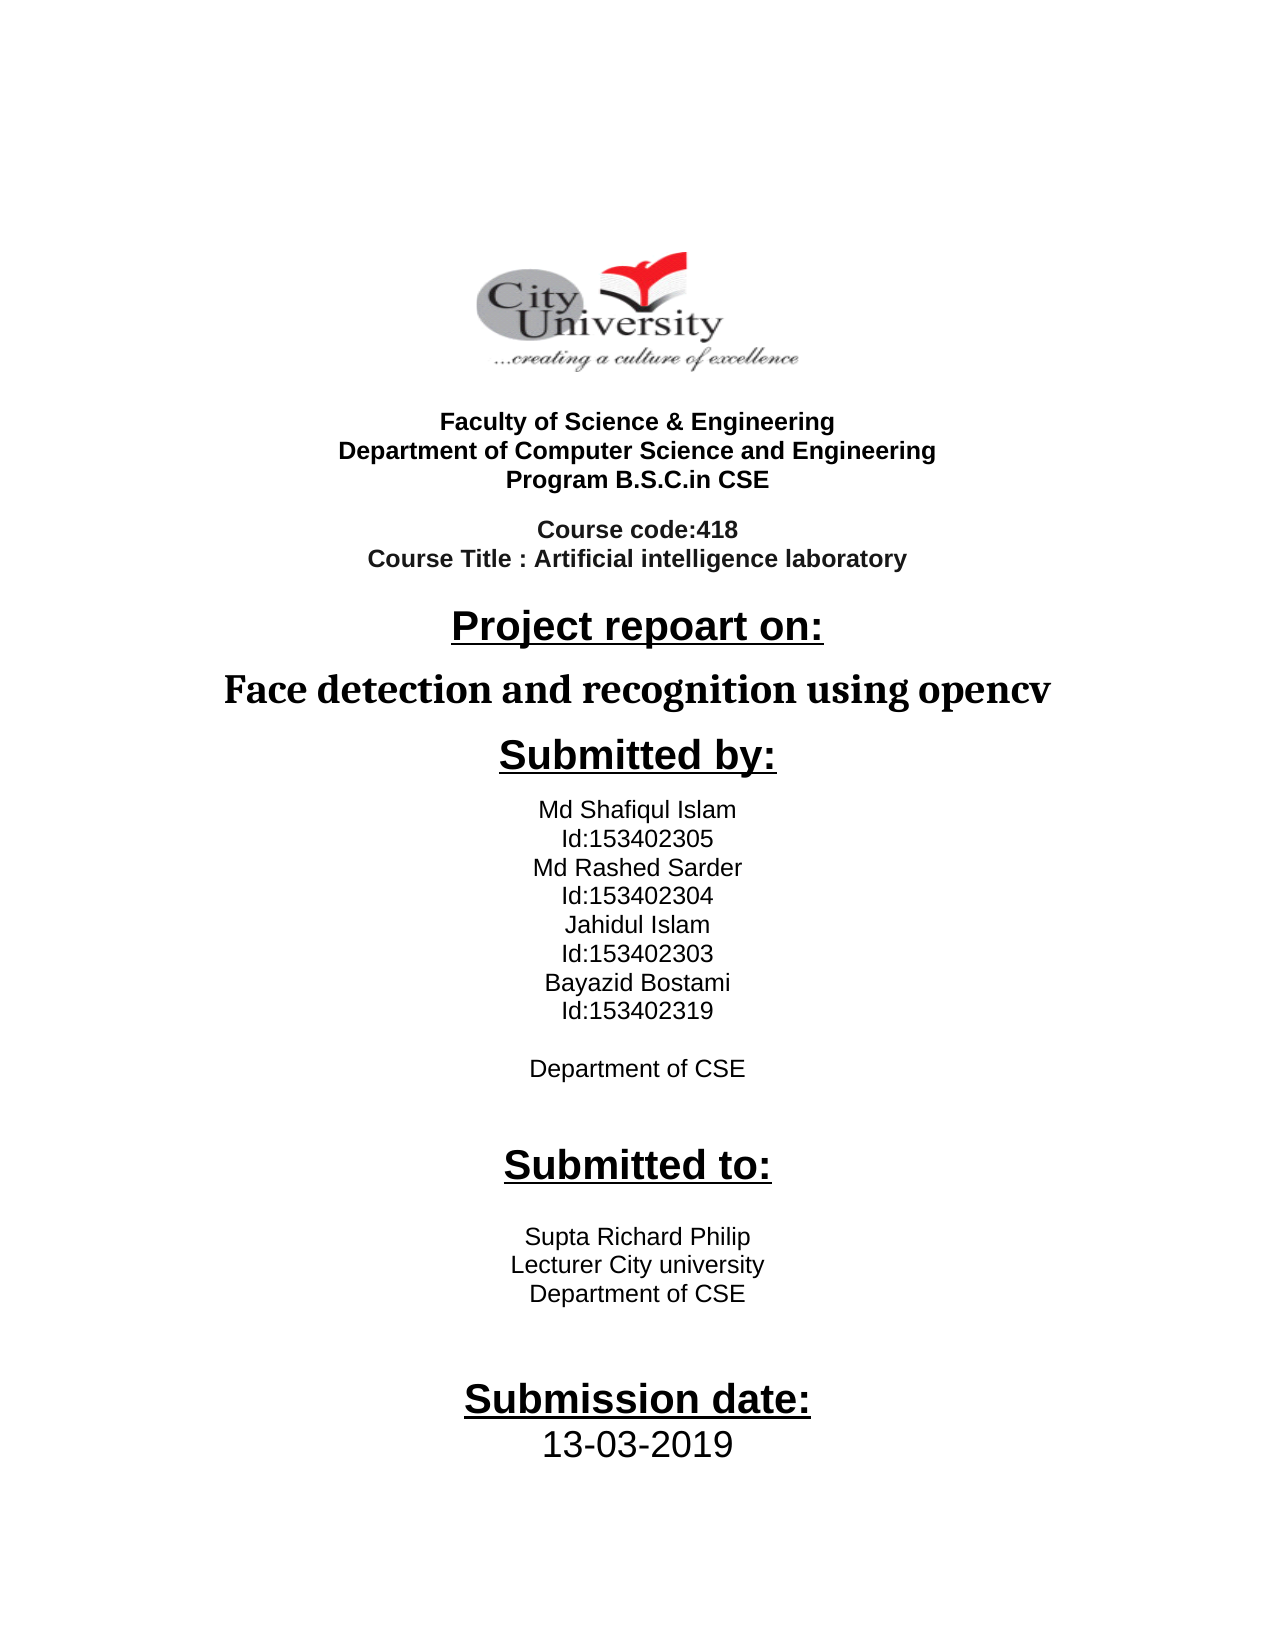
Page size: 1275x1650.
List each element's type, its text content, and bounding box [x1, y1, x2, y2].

text Id:153402303 [150, 939, 1125, 967]
text Department of CSE [150, 1279, 1125, 1308]
text Lecturer City university [150, 1250, 1125, 1279]
text Submitted by: [150, 730, 1125, 778]
text Md Rashed Sarder [150, 852, 1125, 881]
text Jahidul Islam [150, 910, 1125, 939]
picture [476, 252, 799, 372]
text Md Shafiqul Islam [150, 795, 1125, 824]
text Supta Richard Philip [150, 1221, 1125, 1250]
text Project repoart on: [150, 601, 1125, 649]
text Bayazid Bostami [150, 967, 1125, 996]
text Program B.S.C.in CSE [150, 465, 1125, 493]
text Submission date: [150, 1375, 1125, 1423]
text Id:153402304 [150, 881, 1125, 910]
text Submitted to: [150, 1140, 1125, 1188]
text 13-03-2019 [150, 1423, 1125, 1466]
text Face detection and recognition using opencv [150, 666, 1125, 714]
text Course Title : Artificial intelligence laboratory [150, 544, 1125, 572]
text Course code:418 [150, 515, 1125, 544]
text Department of Computer Science and Engineering [150, 436, 1125, 465]
text Id:153402305 [150, 824, 1125, 852]
text Id:153402319 [150, 996, 1125, 1025]
text Department of CSE [150, 1054, 1125, 1082]
text Faculty of Science & Engineering [150, 407, 1125, 436]
